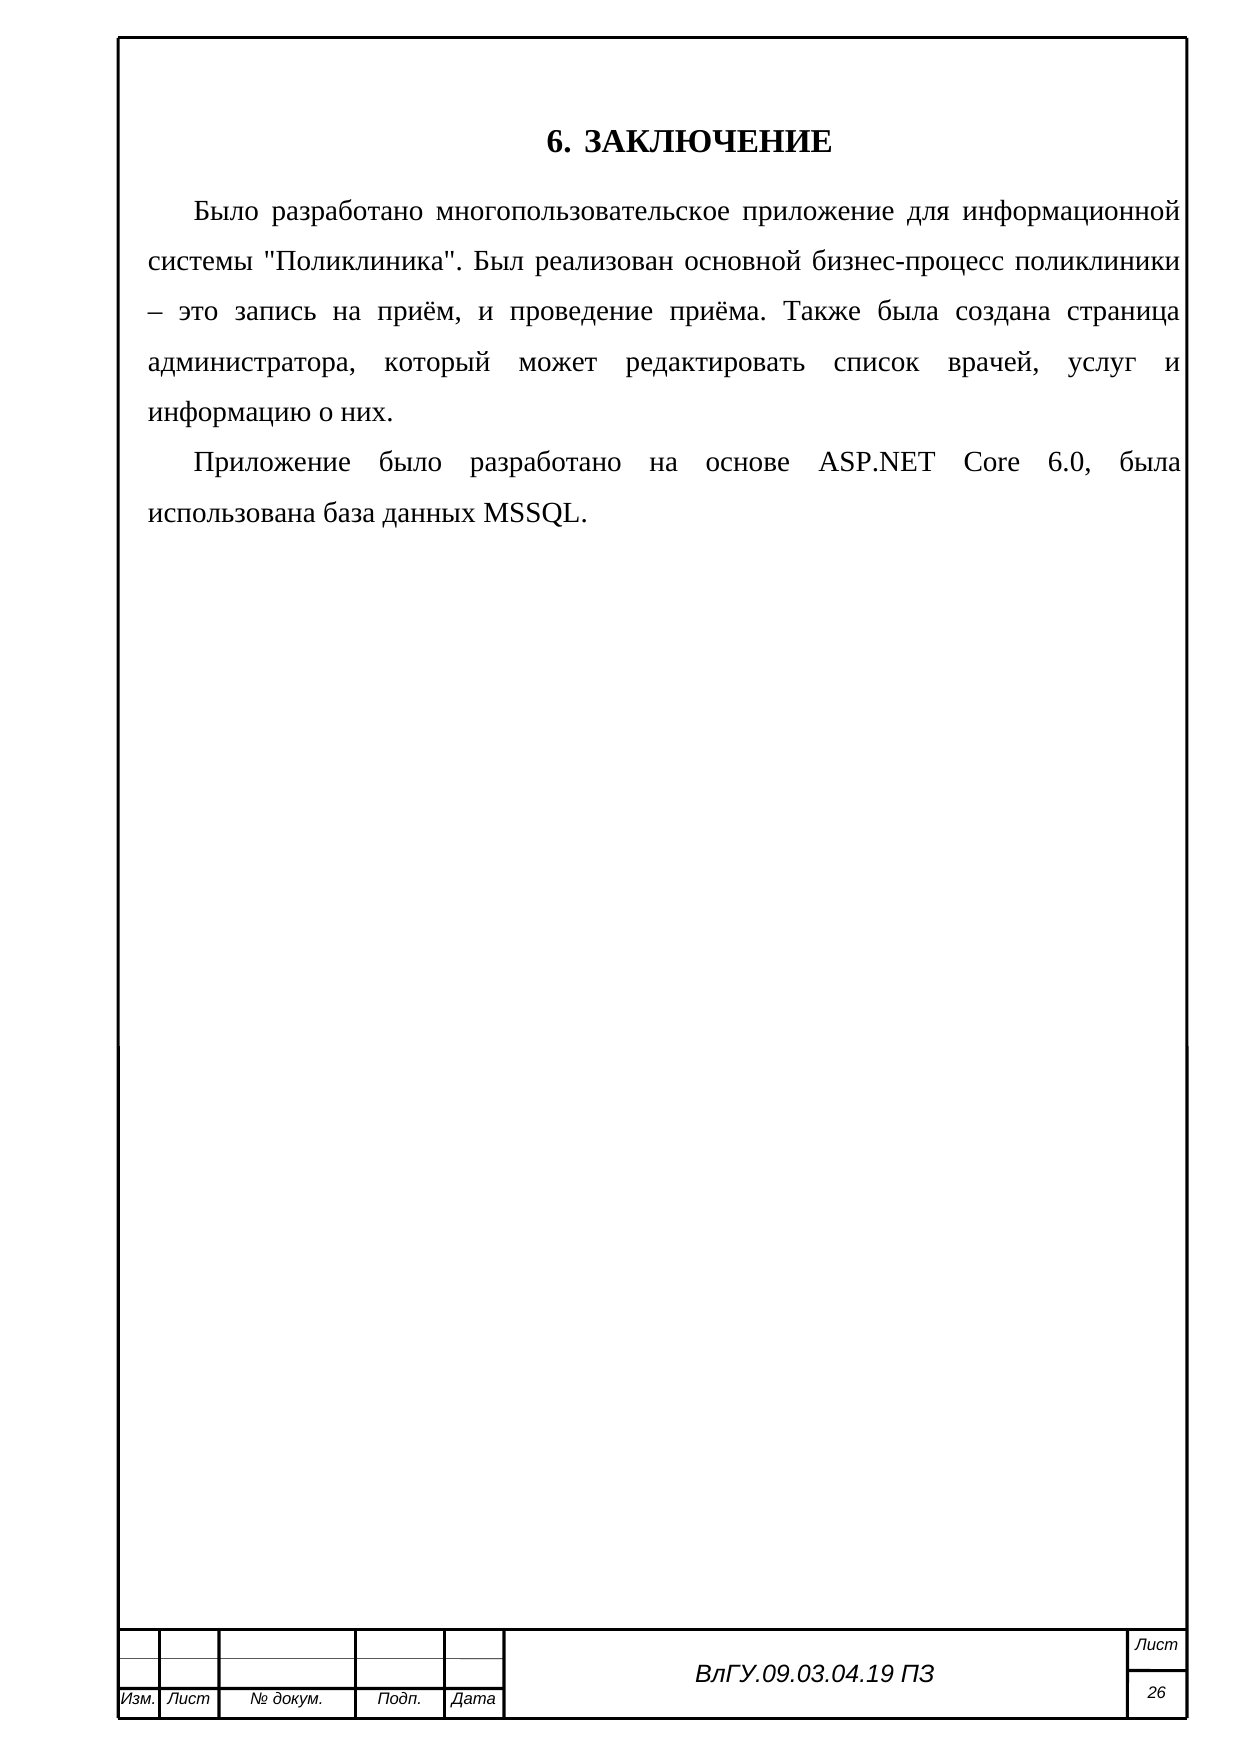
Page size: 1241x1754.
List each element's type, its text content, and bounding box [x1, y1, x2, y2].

text Приложение было разработано на основе ASP.NET Core 6.0, была использована база данных MSSQL. [148, 444, 1181, 528]
text Было разработано многопользовательское приложение для информационной системы "Поликлиника". Был реализован основной бизнес-процесс поликлиники – это запись на приём, и проведение приёма. Также была создана страница администратора, который может редактировать список врачей, услуг и информацию о них. [148, 193, 1181, 428]
subtitle заключение [185, 121, 1194, 159]
